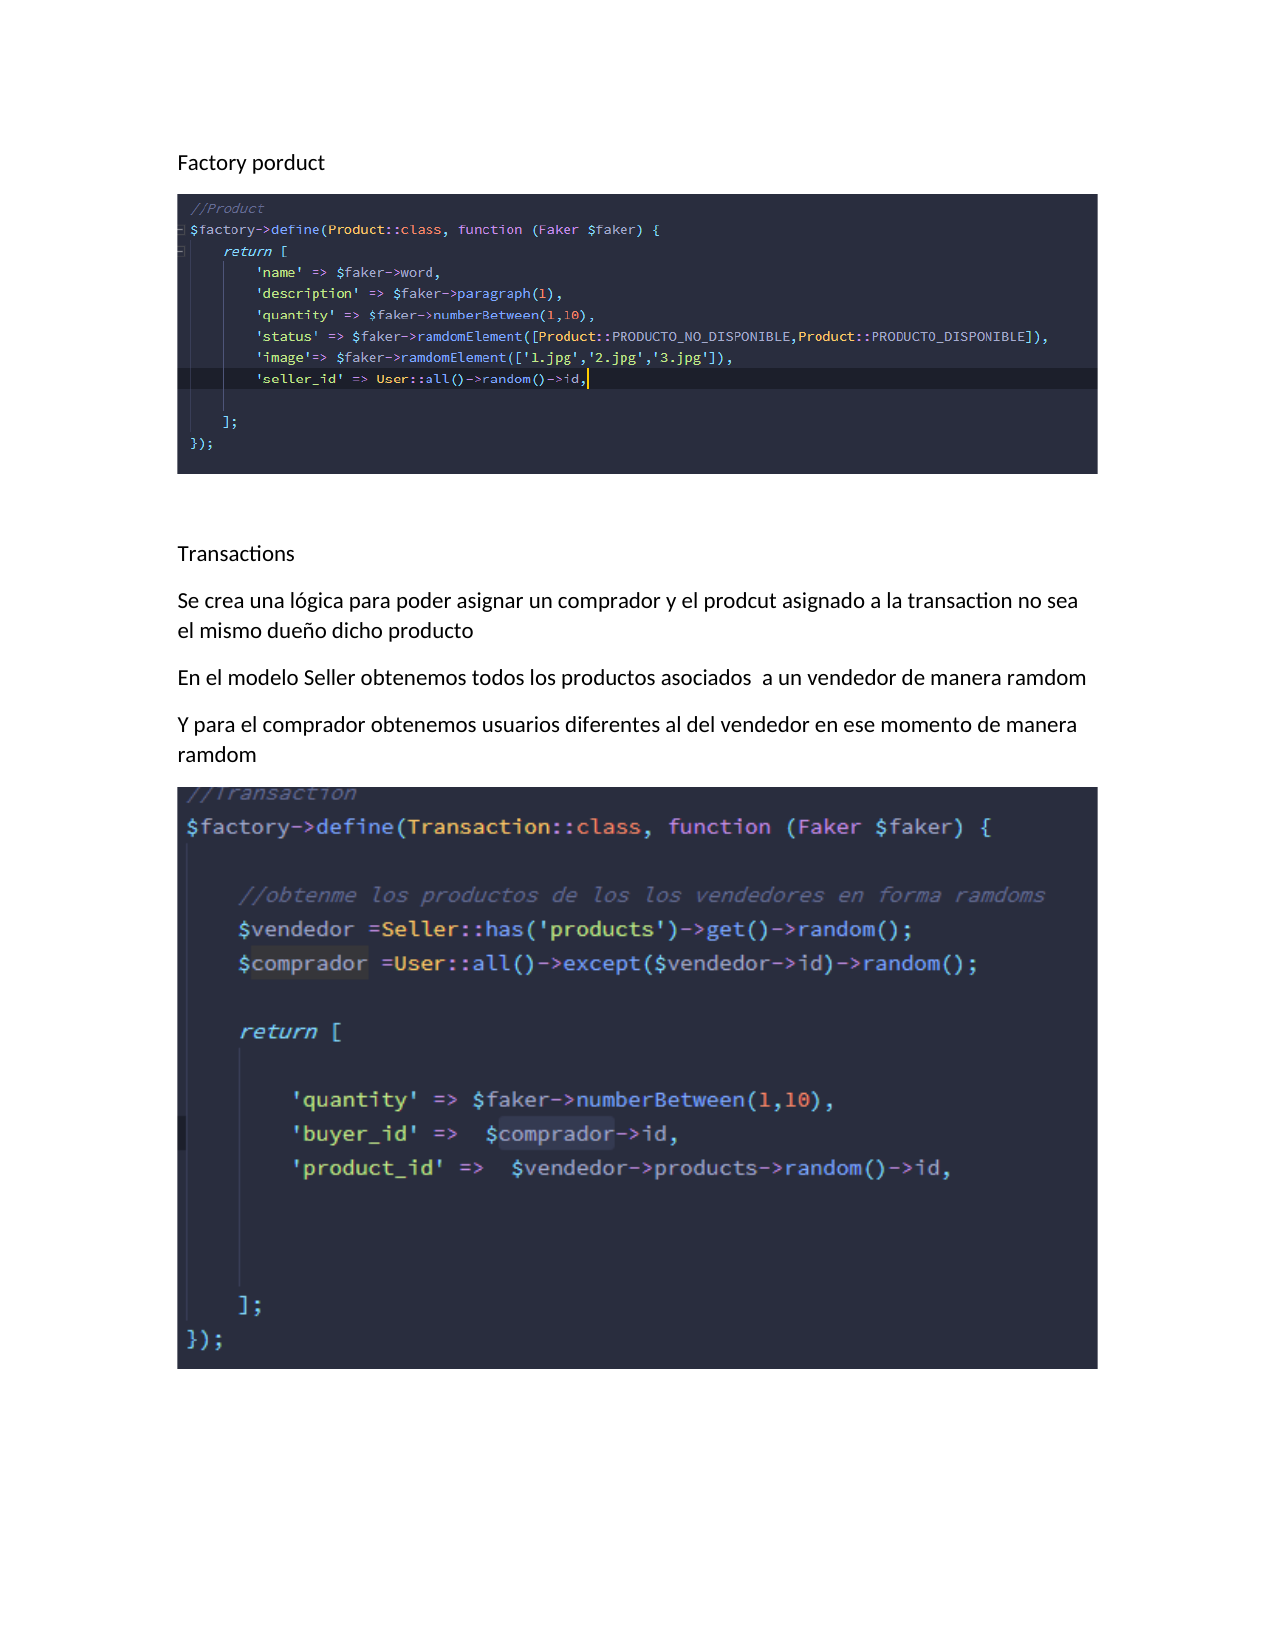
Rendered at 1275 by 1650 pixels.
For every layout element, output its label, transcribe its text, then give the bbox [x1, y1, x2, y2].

text Se crea una lógica para poder asignar un comprador y el prodcut asignado a la transaction no sea el mismo dueño dicho producto [177, 586, 1098, 644]
picture [177, 194, 1098, 474]
picture [177, 787, 1098, 1369]
text Transactions [177, 539, 1098, 567]
text Factory porduct [177, 148, 1098, 176]
text Y para el comprador obtenemos usuarios diferentes al del vendedor en ese momento de manera ramdom [177, 710, 1098, 768]
text En el modelo Seller obtenemos todos los productos asociados a un vendedor de manera ramdom [177, 663, 1098, 691]
